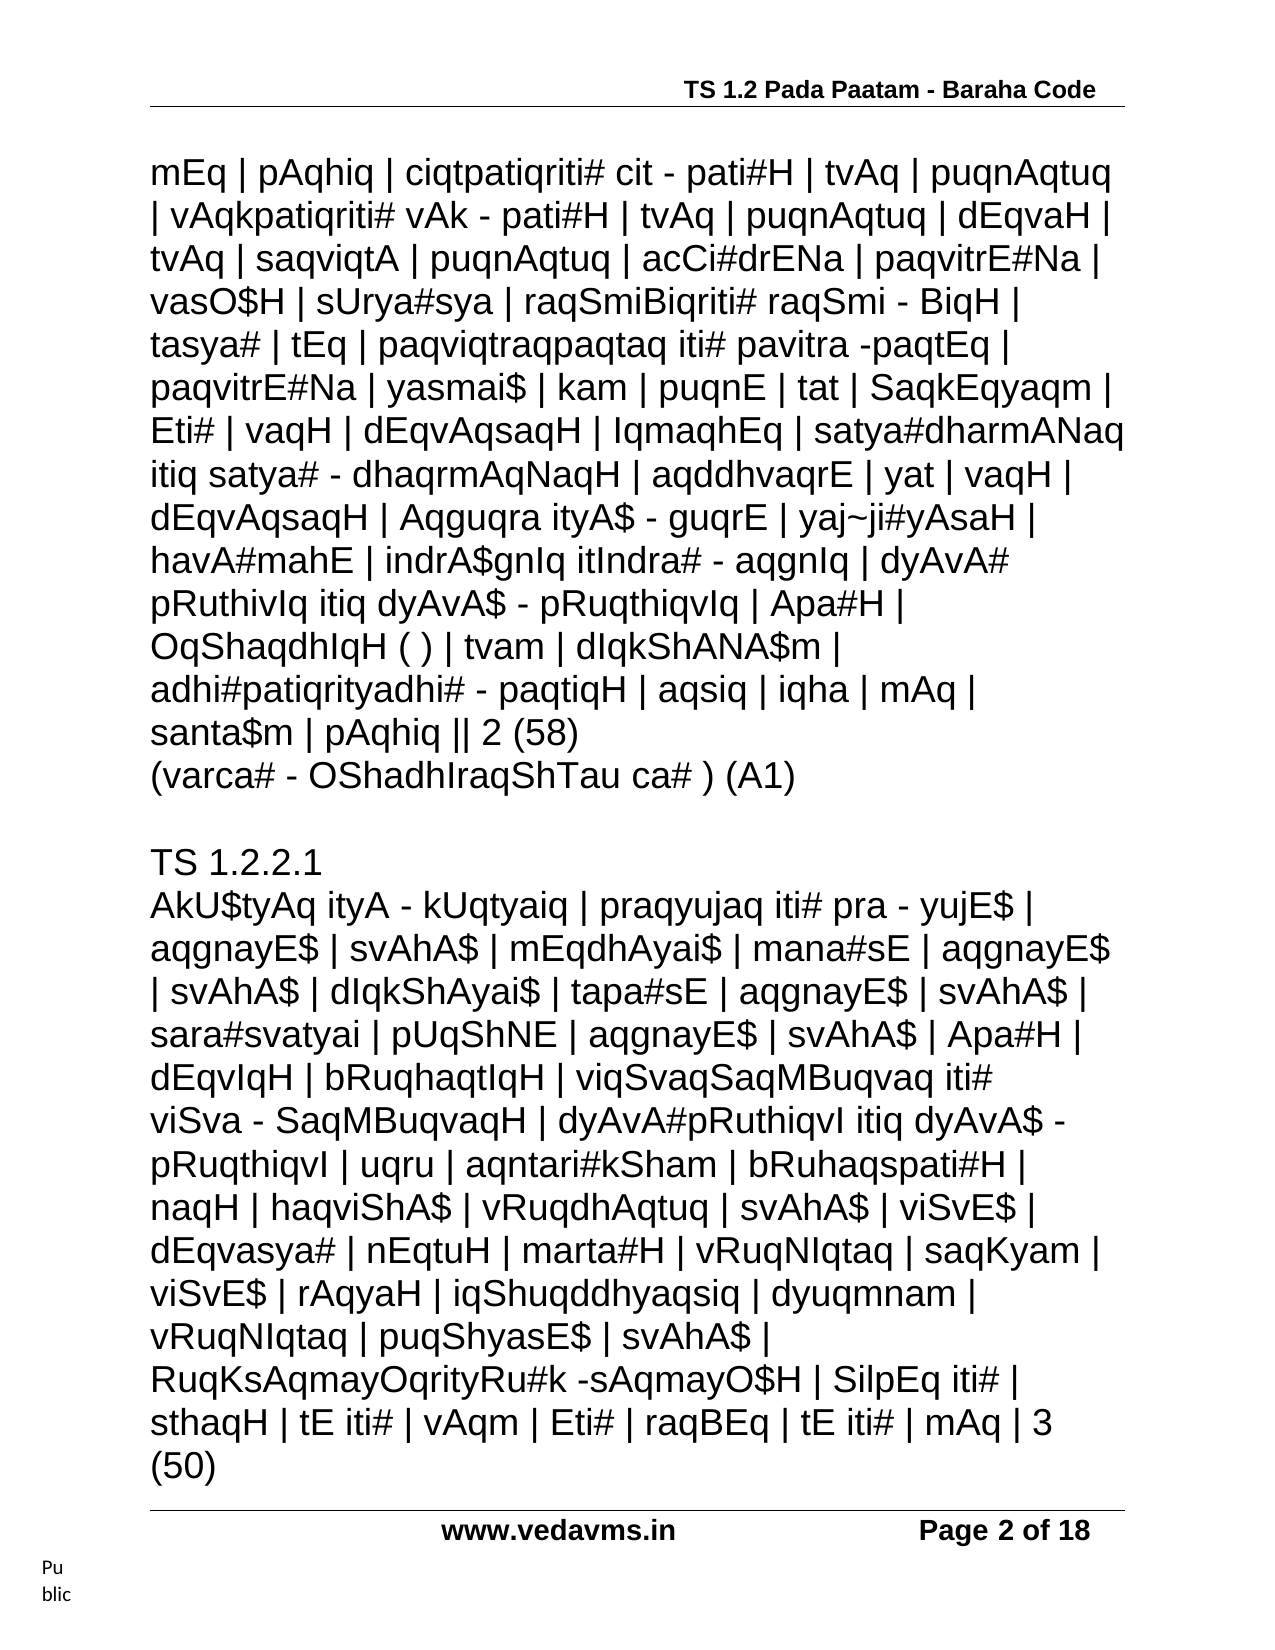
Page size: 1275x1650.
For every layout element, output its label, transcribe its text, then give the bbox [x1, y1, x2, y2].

text AkU$tyAq ityA - kUqtyaiq | praqyujaq iti# pra - yujE$ | aqgnayE$ | svAhA$ | mEqdhAyai$ | mana#sE | aqgnayE$ | svAhA$ | dIqkShAyai$ | tapa#sE | aqgnayE$ | svAhA$ | sara#svatyai | pUqShNE | aqgnayE$ | svAhA$ | Apa#H | dEqvIqH | bRuqhaqtIqH | viqSvaqSaqMBuqvaq iti# viSva - SaqMBuqvaqH | dyAvA#pRuthiqvI itiq dyAvA$ - pRuqthiqvI | uqru | aqntari#kSham | bRuhaqspati#H | naqH | haqviShA$ | vRuqdhAqtuq | svAhA$ | viSvE$ | dEqvasya# | nEqtuH | marta#H | vRuqNIqtaq | saqKyam | viSvE$ | rAqyaH | iqShuqddhyaqsiq | dyuqmnam | vRuqNIqtaq | puqShyasE$ | svAhA$ | RuqKsAqmayOqrityRu#k -sAqmayO$H | SilpEq iti# | sthaqH | tE iti# | vAqm | Eti# | raqBEq | tE iti# | mAq | 3 (50) [150, 883, 1125, 1487]
text (varca# - OShadhIraqShTau ca# ) (A1) [150, 754, 1125, 797]
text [150, 150, 1125, 754]
text TS 1.2.2.1 [150, 840, 1125, 883]
